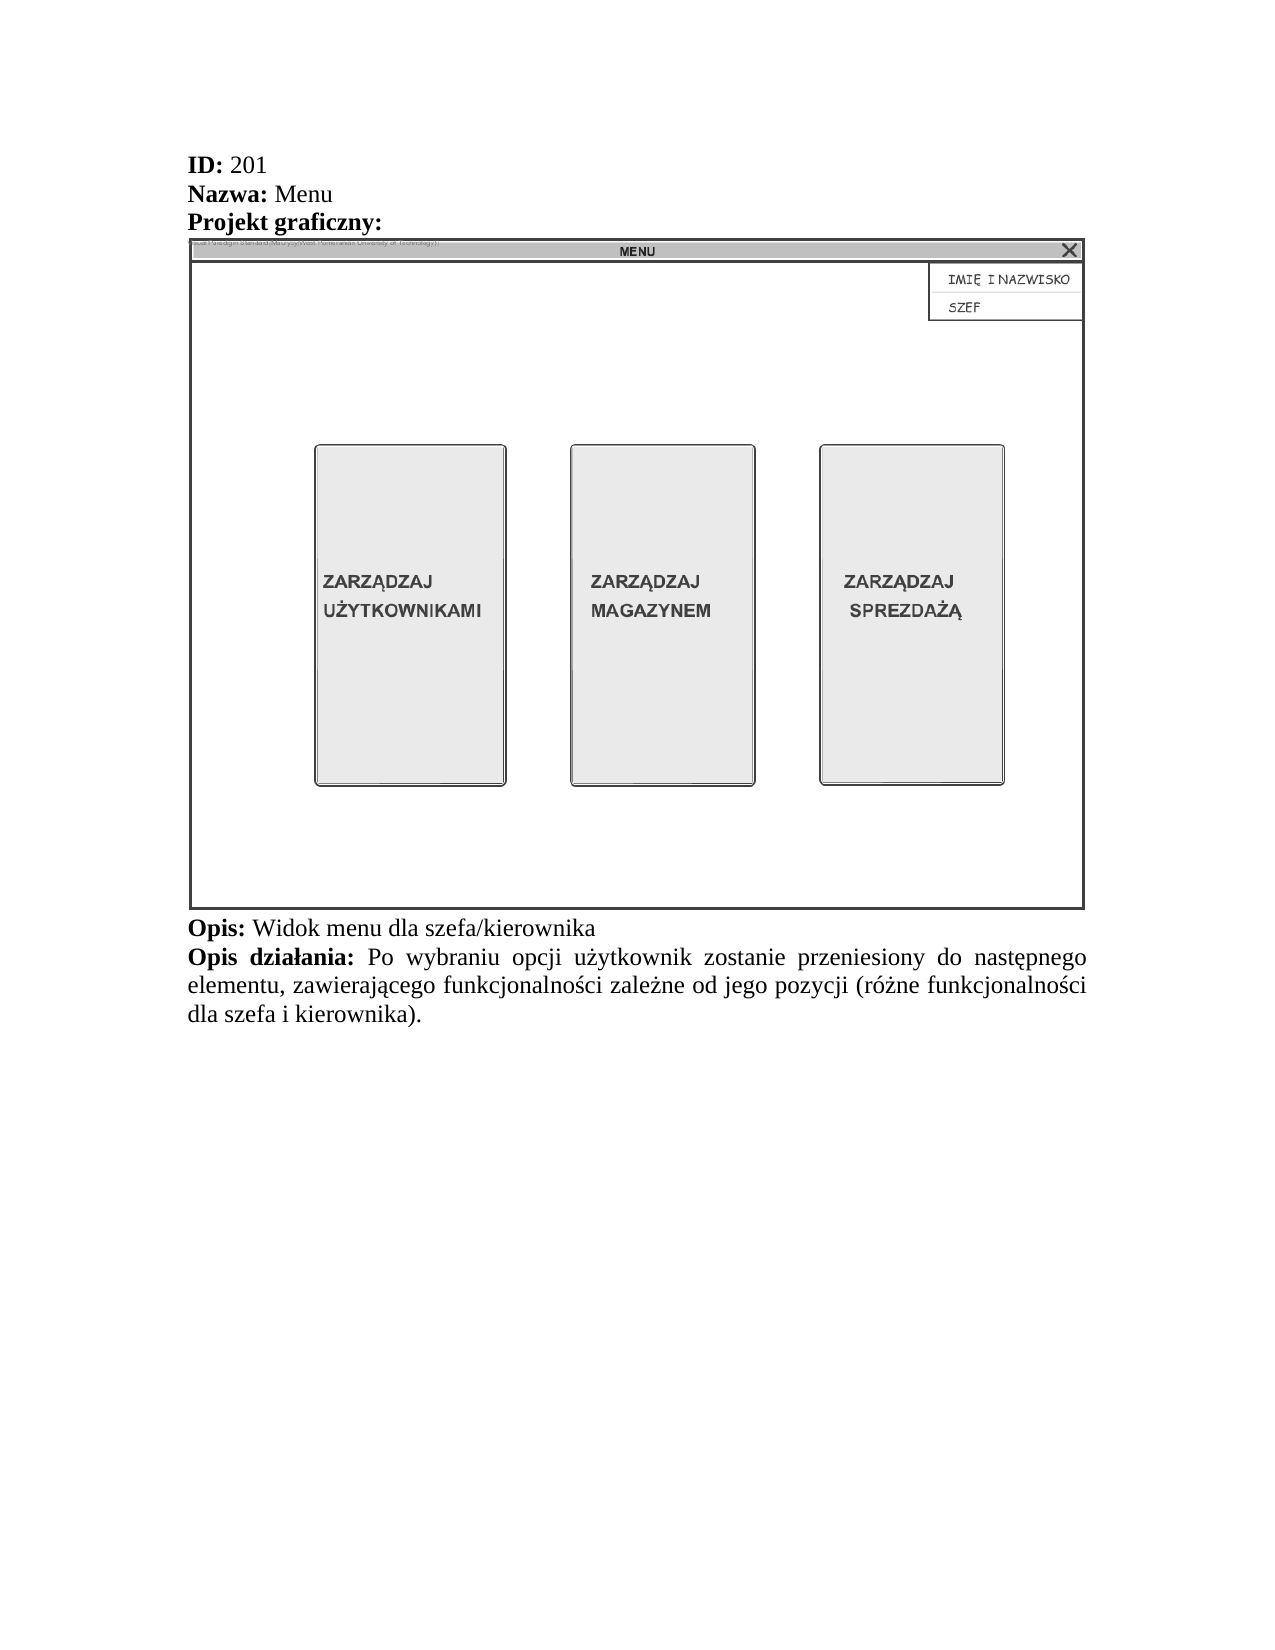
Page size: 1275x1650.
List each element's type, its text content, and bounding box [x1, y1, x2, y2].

text Nazwa: Menu [187, 179, 1087, 207]
text Projekt graficzny: Opis: Widok menu dla szefa/kierownika [187, 207, 1087, 236]
text Opis działania: Po wybraniu opcji użytkownik zostanie przeniesiony do następnego elementu, zawierającego funkcjonalności zależne od jego pozycji (różne funkcjonalności dla szefa i kierownika). [187, 942, 1087, 1028]
text ID: 201 [187, 150, 1087, 179]
text Projekt graficzny: Opis: Widok menu dla szefa/kierownika [187, 913, 1087, 942]
picture [187, 236, 1088, 913]
